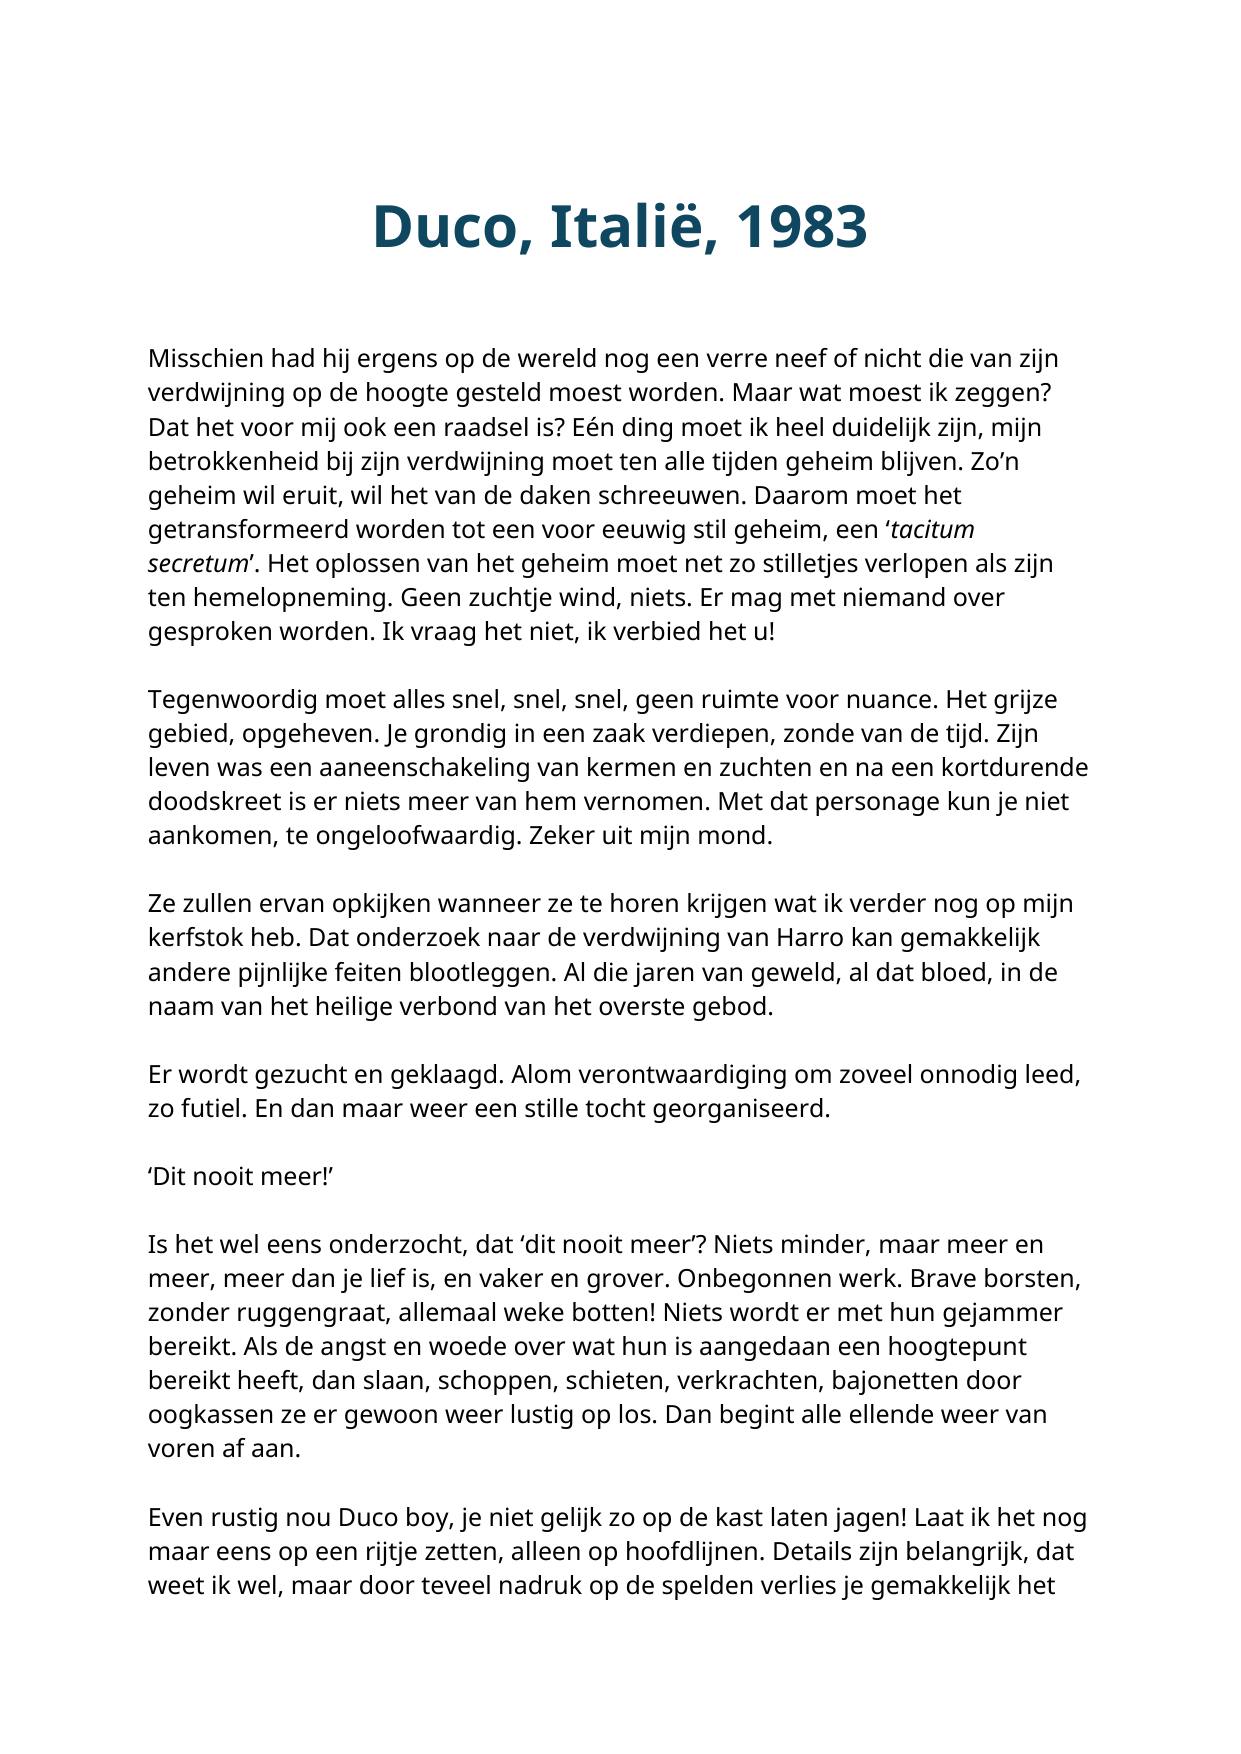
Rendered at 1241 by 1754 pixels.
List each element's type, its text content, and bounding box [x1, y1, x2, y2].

text ‘Dit nooit meer!’ [148, 1158, 1093, 1193]
text Misschien had hij ergens op de wereld nog een verre neef of nicht die van zijn verdwijning op de hoogte gesteld moest worden. Maar wat moest ik zeggen? Dat het voor mij ook een raadsel is? Eén ding moet ik heel duidelijk zijn, mijn betrokkenheid bij zijn verdwijning moet ten alle tijden geheim blijven. Zo’n geheim wil eruit, wil het van de daken schreeuwen. Daarom moet het getransformeerd worden tot een voor eeuwig stil geheim, een ‘tacitum secretum’. Het oplossen van het geheim moet net zo stilletjes verlopen als zijn ten hemelopneming. Geen zuchtje wind, niets. Er mag met niemand over gesproken worden. Ik vraag het niet, ik verbied het u! [148, 341, 1093, 648]
text Er wordt gezucht en geklaagd. Alom verontwaardiging om zoveel onnodig leed, zo futiel. En dan maar weer een stille tocht georganiseerd. [148, 1056, 1093, 1124]
text Tegenwoordig moet alles snel, snel, snel, geen ruimte voor nuance. Het grijze gebied, opgeheven. Je grondig in een zaak verdiepen, zonde van de tijd. Zijn leven was een aaneenschakeling van kermen en zuchten en na een kortdurende doodskreet is er niets meer van hem vernomen. Met dat personage kun je niet aankomen, te ongeloofwaardig. Zeker uit mijn mond. [148, 682, 1093, 852]
subtitle Duco, Italië, 1983 [148, 185, 1093, 264]
text Is het wel eens onderzocht, dat ‘dit nooit meer’? Niets minder, maar meer en meer, meer dan je lief is, en vaker en grover. Onbegonnen werk. Brave borsten, zonder ruggengraat, allemaal weke botten! Niets wordt er met hun gejammer bereikt. Als de angst en woede over wat hun is aangedaan een hoogtepunt bereikt heeft, dan slaan, schoppen, schieten, verkrachten, bajonetten door oogkassen ze er gewoon weer lustig op los. Dan begint alle ellende weer van voren af aan. [148, 1227, 1093, 1465]
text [148, 1499, 1093, 1601]
text Ze zullen ervan opkijken wanneer ze te horen krijgen wat ik verder nog op mijn kerfstok heb. Dat onderzoek naar de verdwijning van Harro kan gemakkelijk andere pijnlijke feiten blootleggen. Al die jaren van geweld, al dat bloed, in de naam van het heilige verbond van het overste gebod. [148, 886, 1093, 1022]
